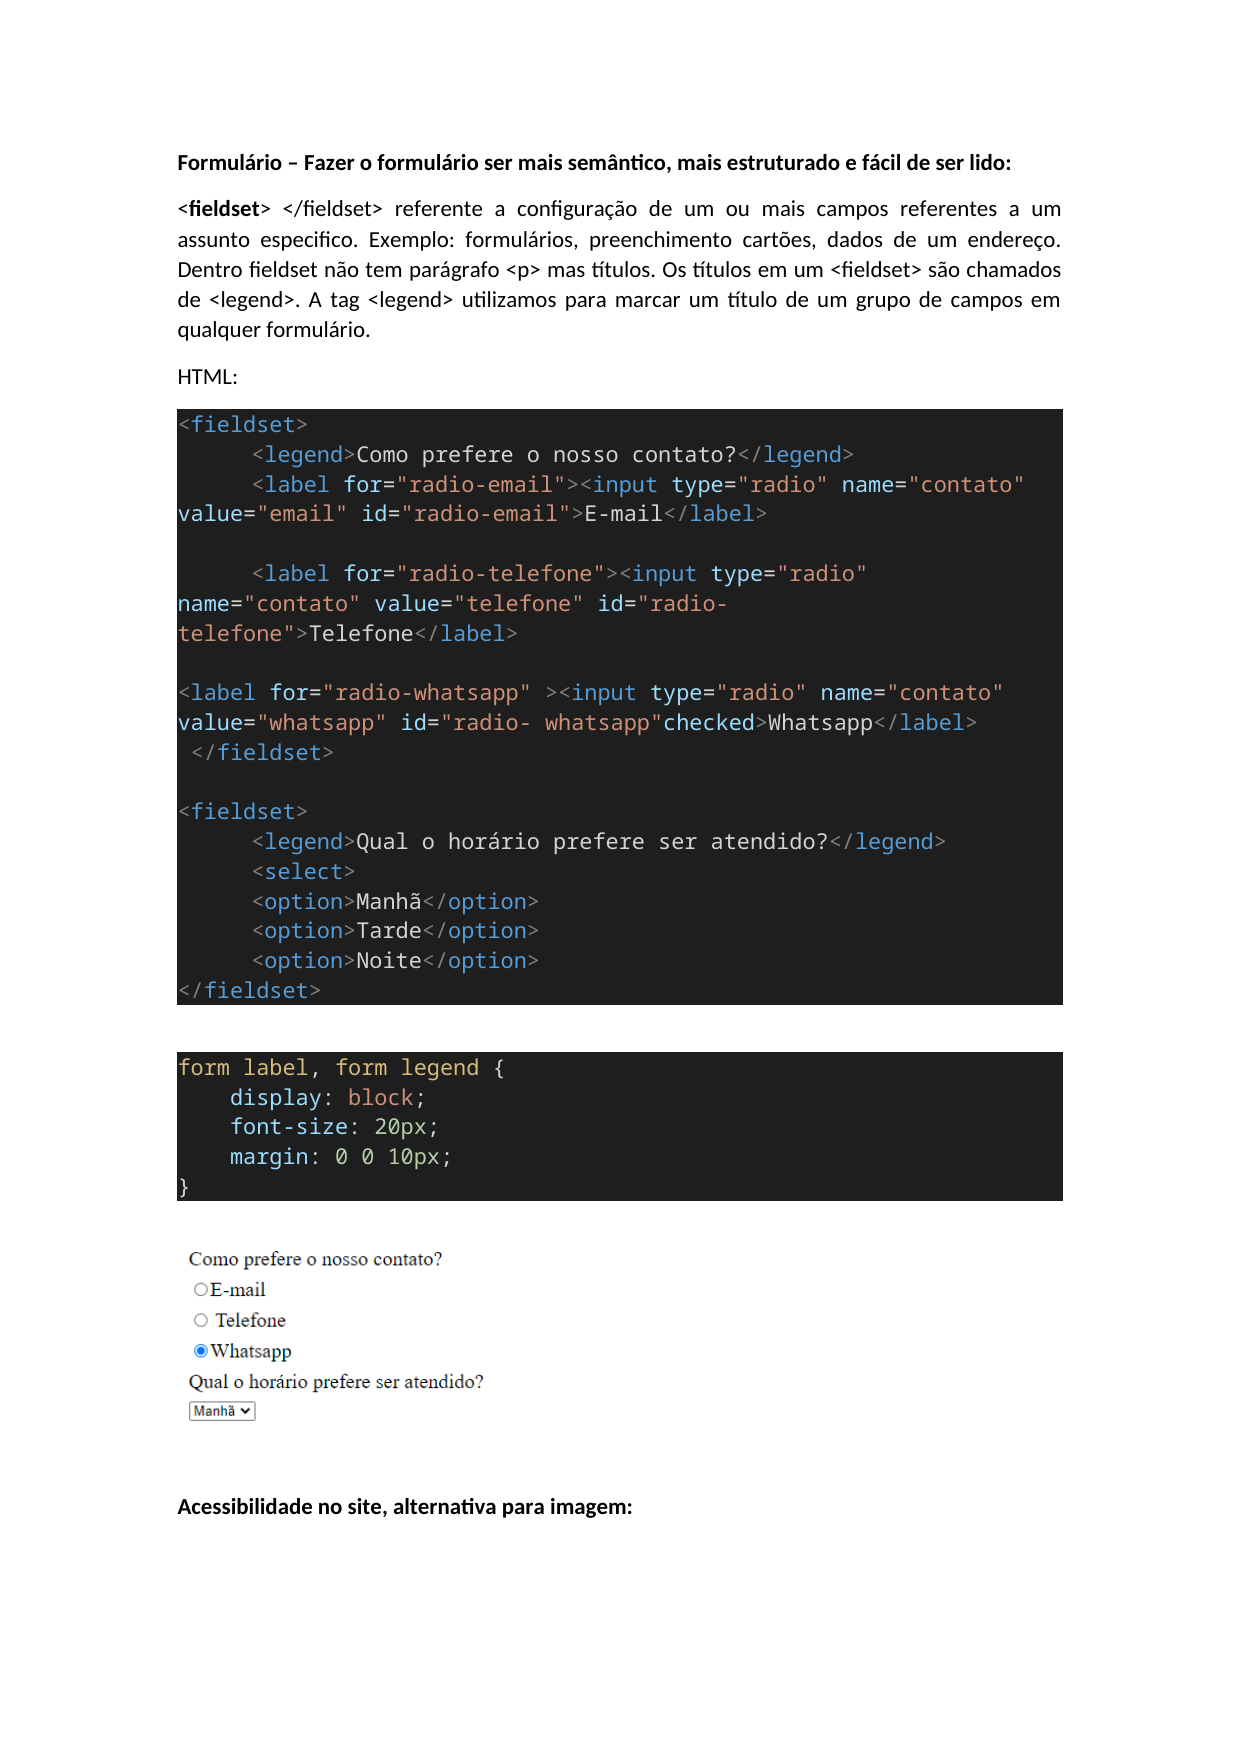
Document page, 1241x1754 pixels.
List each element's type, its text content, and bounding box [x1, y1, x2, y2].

text <label for="radio-email"><input type="radio" name="contato" value="email" id="radio-email">E-mail</label> [177, 469, 1063, 528]
text <fieldset> </fieldset> referente a configuração de um ou mais campos referentes a um assunto especifico. Exemplo: formulários, preenchimento cartões, dados de um endereço. Dentro fieldset não tem parágrafo <p> mas títulos. Os títulos em um <fieldset> são chamados de <legend>. A tag <legend> utilizamos para marcar um título de um grupo de campos em qualquer formulário. [177, 194, 1063, 343]
text form label, form legend { [177, 1052, 1063, 1082]
text </fieldset> [177, 975, 1063, 1005]
text <fieldset> [177, 409, 1063, 439]
text <fieldset> [177, 796, 1063, 826]
text font-size: 20px; [177, 1111, 1063, 1141]
text <legend>Qual o horário prefere ser atendido?</legend> [177, 826, 1063, 856]
text <option>Tarde</option> [177, 916, 1063, 945]
text Formulário – Fazer o formulário ser mais semântico, mais estruturado e fácil de ser lido: [177, 148, 1063, 176]
picture [177, 1247, 488, 1427]
text <label for="radio-telefone"><input type="radio" name="contato" value="telefone" id="radio-telefone">Telefone</label> [177, 558, 1063, 647]
text Acessibilidade no site, alternativa para imagem: [177, 1492, 1063, 1520]
text <option>Manhã</option> [177, 886, 1063, 916]
text <option>Noite</option> [177, 945, 1063, 975]
text margin: 0 0 10px; [177, 1141, 1063, 1171]
text display: block; [177, 1082, 1063, 1111]
text } [177, 1171, 1063, 1201]
text <select> [177, 856, 1063, 886]
text </fieldset> [177, 737, 1063, 767]
text HTML: [177, 362, 1063, 390]
text <legend>Como prefere o nosso contato?</legend> [177, 439, 1063, 469]
text <label for="radio-whatsapp" ><input type="radio" name="contato" value="whatsapp" id="radio- whatsapp"checked>Whatsapp</label> [177, 677, 1063, 737]
